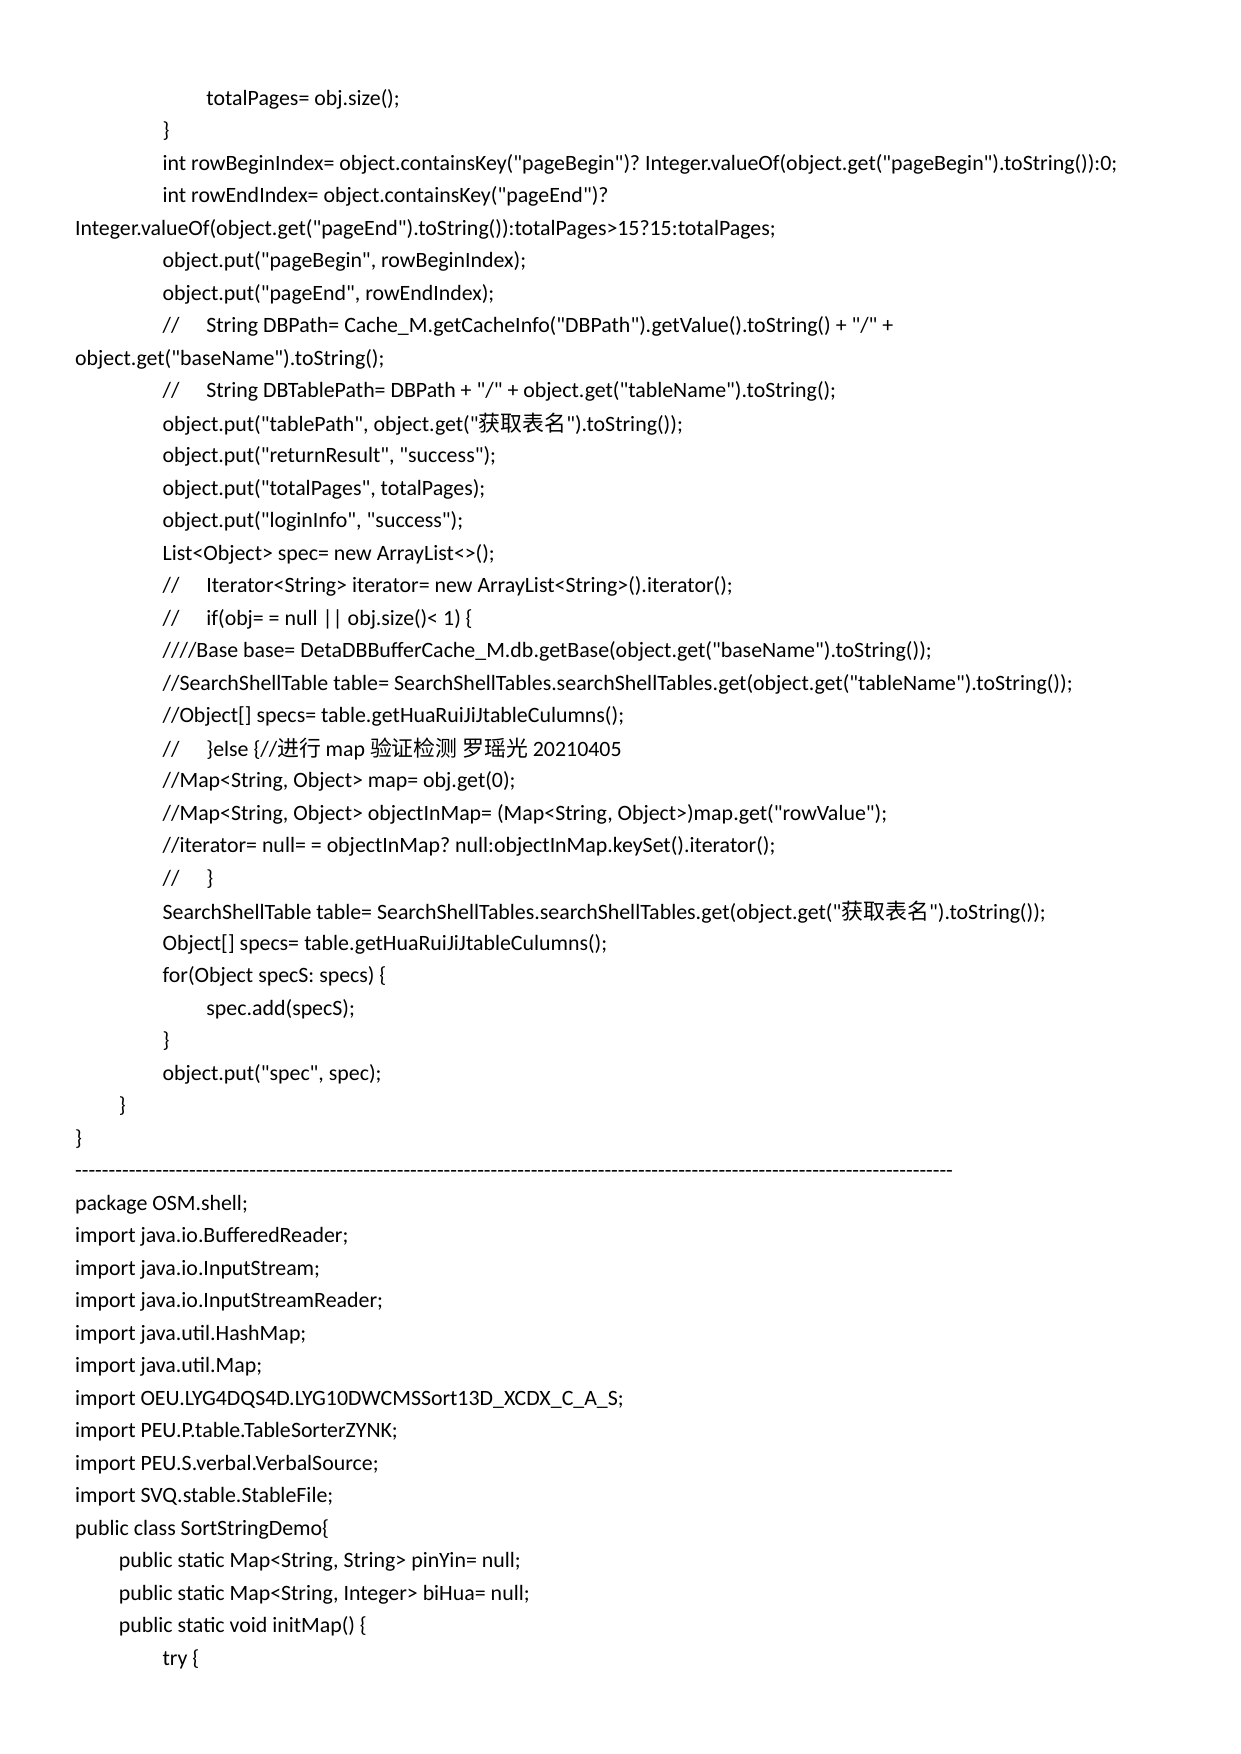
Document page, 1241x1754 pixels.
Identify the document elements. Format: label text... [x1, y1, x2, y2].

text } [75, 1023, 1165, 1056]
text ----------------------------------------------------------------------------------------------------------------------------------- [75, 1153, 1165, 1186]
text } [75, 113, 1165, 146]
text } [75, 1121, 1165, 1153]
text object.put("returnResult", "success"); [75, 438, 1165, 471]
text object.put("spec", spec); [75, 1056, 1165, 1088]
text //Map<String, Object> map= obj.get(0); [75, 763, 1165, 796]
text object.put("loginInfo", "success"); [75, 503, 1165, 536]
text SearchShellTable table= SearchShellTables.searchShellTables.get(object.get("获取表名").toString()); [75, 893, 1165, 926]
text import java.io.InputStreamReader; [75, 1283, 1165, 1316]
text int rowBeginIndex= object.containsKey("pageBegin")? Integer.valueOf(object.get("pageBegin").toString()):0; [75, 146, 1165, 178]
text List<Object> spec= new ArrayList<>(); [75, 536, 1165, 568]
text import java.io.BufferedReader; [75, 1218, 1165, 1251]
text //Map<String, Object> objectInMap= (Map<String, Object>)map.get("rowValue"); [75, 796, 1165, 828]
text ////Base base= DetaDBBufferCache_M.db.getBase(object.get("baseName").toString()); [75, 633, 1165, 666]
text package OSM.shell; [75, 1186, 1165, 1218]
text // String DBTablePath= DBPath + "/" + object.get("tableName").toString(); [75, 373, 1165, 406]
text totalPages= obj.size(); [75, 81, 1165, 113]
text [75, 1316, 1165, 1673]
text object.put("totalPages", totalPages); [75, 471, 1165, 503]
text import java.io.InputStream; [75, 1251, 1165, 1283]
text // if(obj= = null || obj.size()< 1) { [75, 601, 1165, 633]
text object.put("pageBegin", rowBeginIndex); [75, 243, 1165, 276]
text //SearchShellTable table= SearchShellTables.searchShellTables.get(object.get("tableName").toString()); [75, 666, 1165, 698]
text //Object[] specs= table.getHuaRuiJiJtableCulumns(); [75, 698, 1165, 731]
text spec.add(specS); [75, 991, 1165, 1023]
text Object[] specs= table.getHuaRuiJiJtableCulumns(); [75, 926, 1165, 958]
text // String DBPath= Cache_M.getCacheInfo("DBPath").getValue().toString() + "/" + object.get("baseName").toString(); [75, 308, 1165, 373]
text // }else {//进行map 验证检测 罗瑶光 20210405 [75, 731, 1165, 763]
text // } [75, 861, 1165, 893]
text } [75, 1088, 1165, 1121]
text //iterator= null= = objectInMap? null:objectInMap.keySet().iterator(); [75, 828, 1165, 861]
text for(Object specS: specs) { [75, 958, 1165, 991]
text int rowEndIndex= object.containsKey("pageEnd")?Integer.valueOf(object.get("pageEnd").toString()):totalPages>15?15:totalPages; [75, 178, 1165, 243]
text object.put("pageEnd", rowEndIndex); [75, 276, 1165, 308]
text // Iterator<String> iterator= new ArrayList<String>().iterator(); [75, 568, 1165, 601]
text object.put("tablePath", object.get("获取表名").toString()); [75, 406, 1165, 438]
